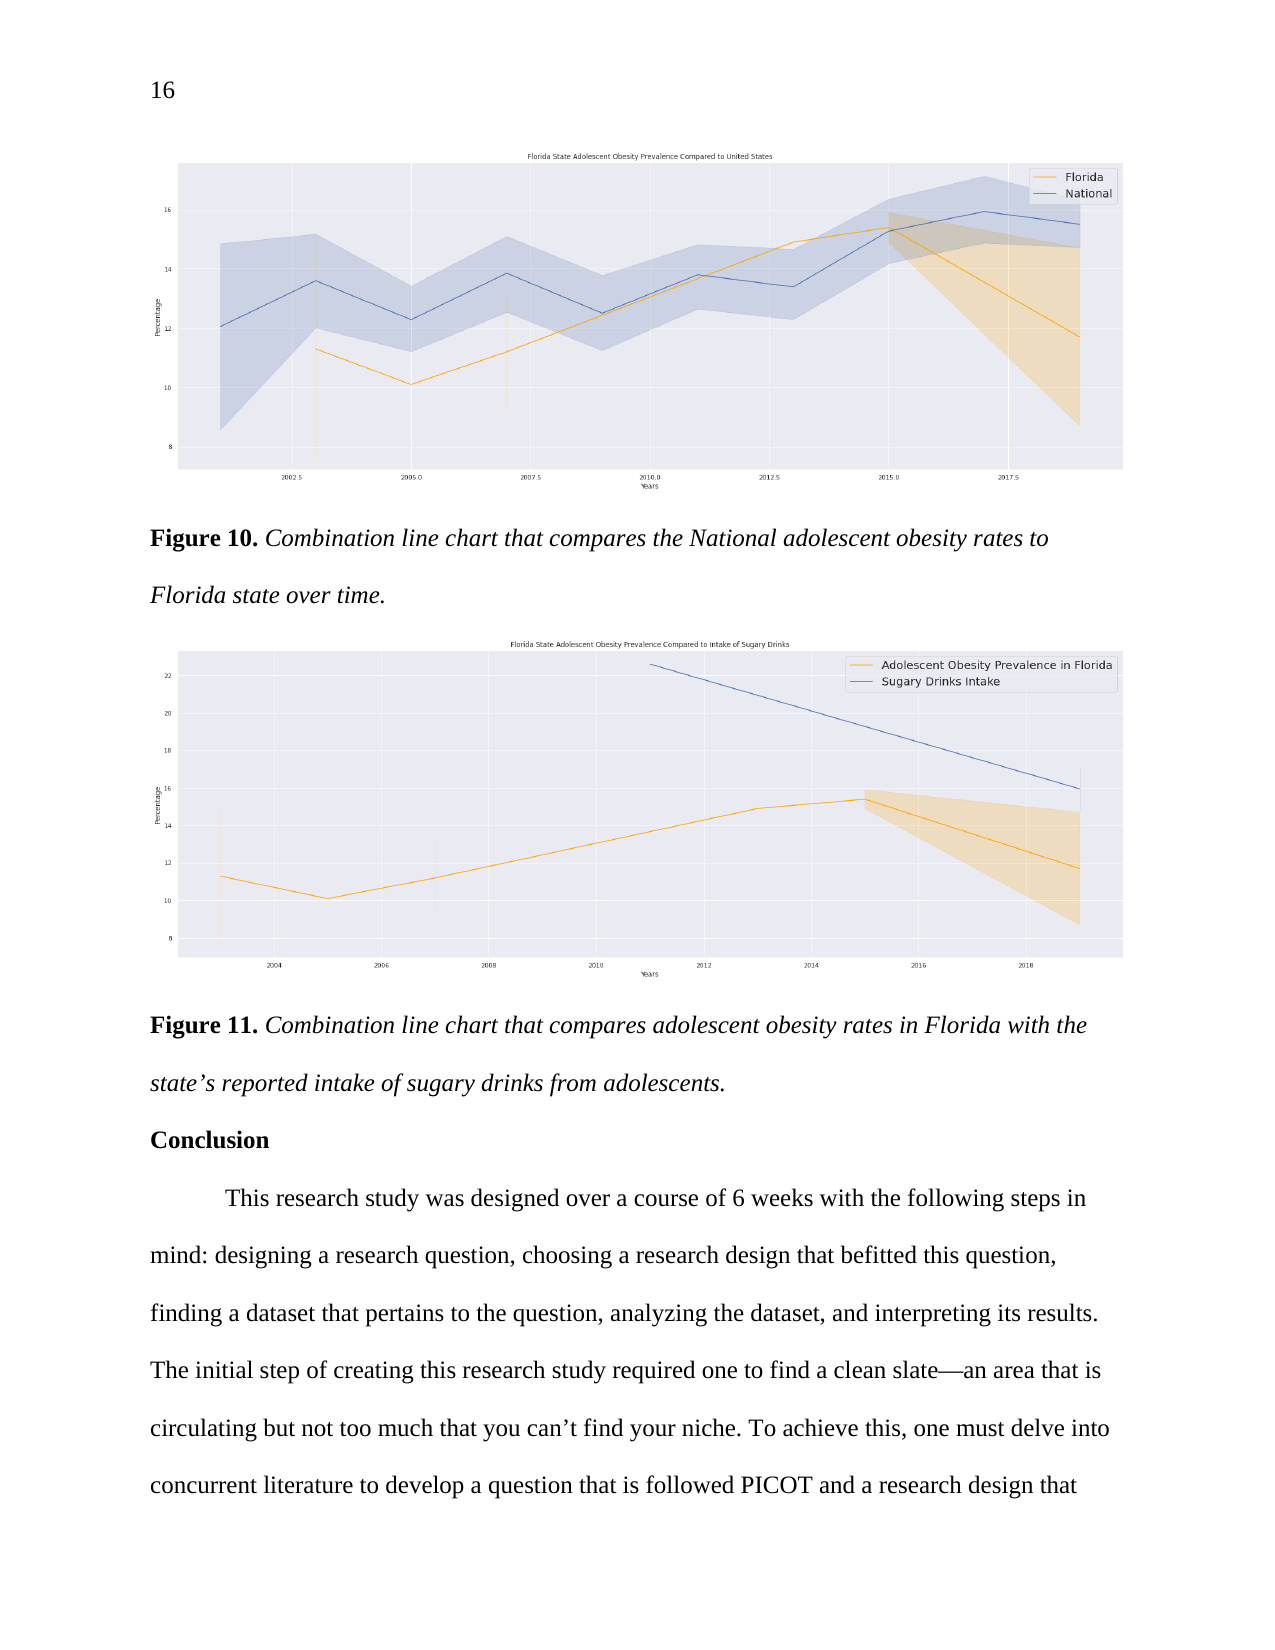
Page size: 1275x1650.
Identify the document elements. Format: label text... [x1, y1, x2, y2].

text Conclusion [150, 1125, 1125, 1154]
text Figure 11. Combination line chart that compares adolescent obesity rates in Florida with the state’s reported intake of sugary drinks from adolescents. [150, 1010, 1125, 1096]
picture [150, 150, 1125, 494]
picture [150, 637, 1125, 982]
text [150, 1183, 1125, 1499]
text Figure 10. Combination line chart that compares the National adolescent obesity rates to Florida state over time. [150, 494, 1125, 609]
